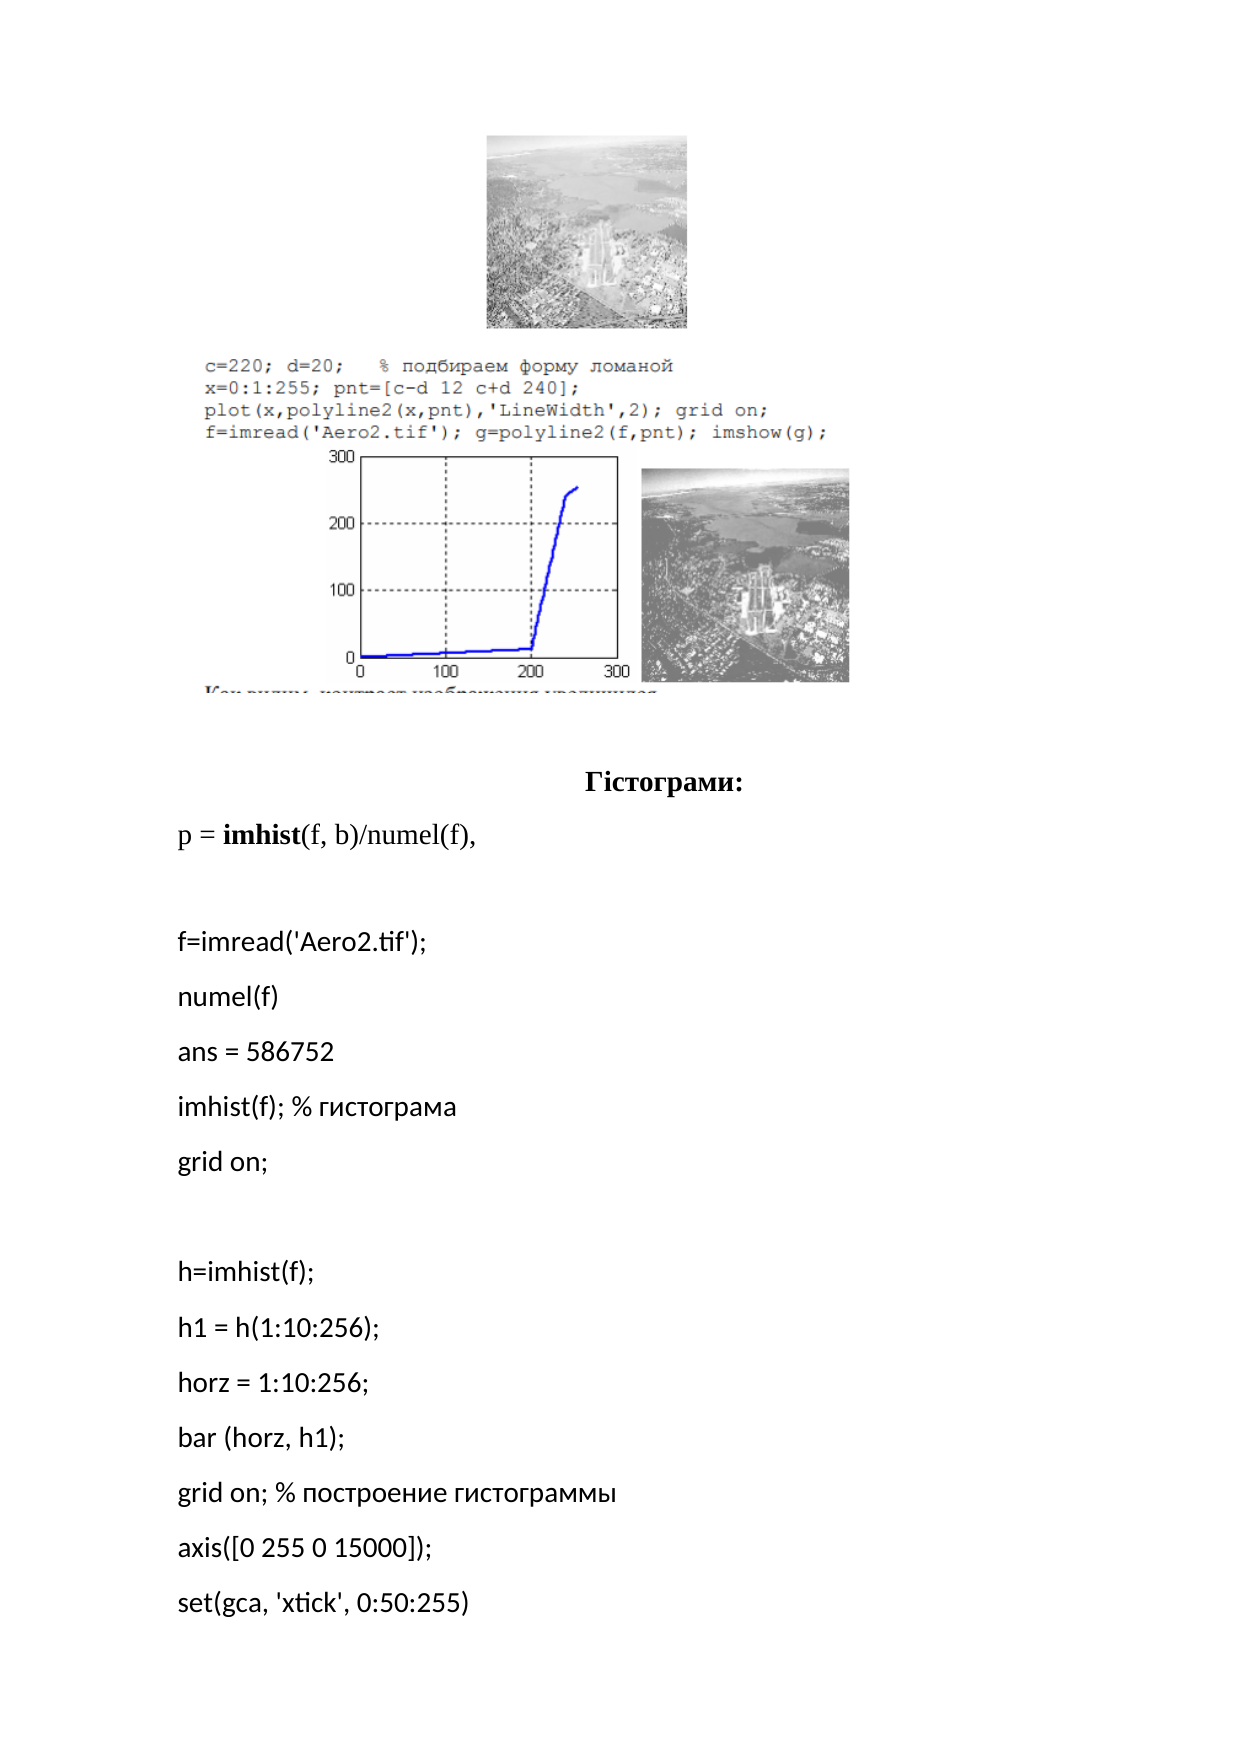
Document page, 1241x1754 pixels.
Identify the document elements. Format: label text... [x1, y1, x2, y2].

text ans = 586752 [177, 1033, 1152, 1069]
text horz = 1:10:256; [177, 1364, 1152, 1399]
text set(gca, 'xtick', 0:50:255) [177, 1584, 1152, 1620]
text grid on; % построение гистограммы [177, 1474, 1152, 1509]
text h1 = h(1:10:256); [177, 1309, 1152, 1344]
text р = imhist(f, b)/numel(f), [177, 817, 1152, 851]
text Гістограми: [177, 764, 1152, 798]
text f=imread('Aero2.tif'); [177, 923, 1152, 958]
text axis([0 255 0 15000]); [177, 1529, 1152, 1565]
text bar (horz, h1); [177, 1419, 1152, 1454]
text grid on; [177, 1143, 1152, 1179]
picture [177, 118, 901, 693]
text numel(f) [177, 978, 1152, 1014]
text imhist(f); % гистограма [177, 1088, 1152, 1124]
text h=imhist(f); [177, 1253, 1152, 1289]
